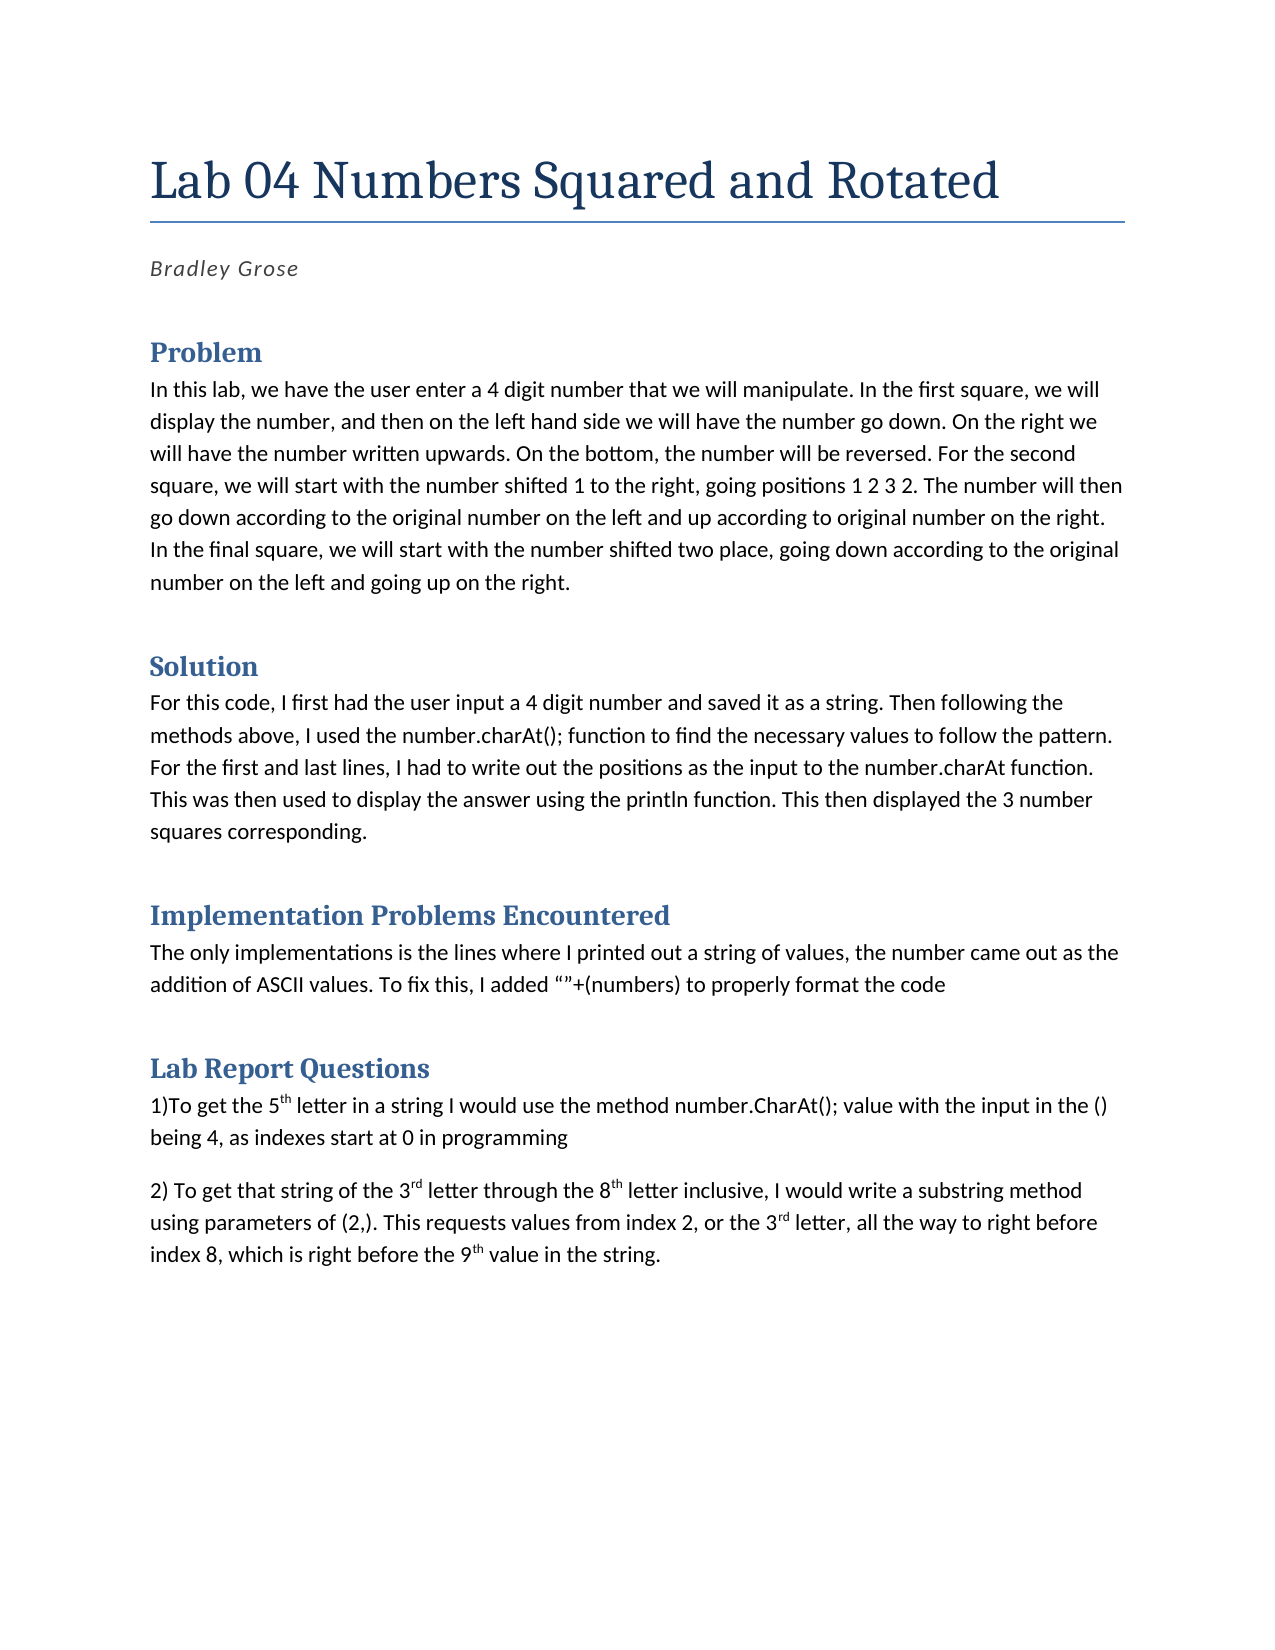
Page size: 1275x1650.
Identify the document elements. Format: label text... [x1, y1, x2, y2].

text For this code, I first had the user input a 4 digit number and saved it as a string. Then following the methods above, I used the number.charAt(); function to find the necessary values to follow the pattern. For the first and last lines, I had to write out the positions as the input to the number.charAt function. This was then used to display the answer using the println function. This then displayed the 3 number squares corresponding. [150, 688, 1125, 845]
subtitle Implementation Problems Encountered [150, 899, 1125, 933]
title Lab 04 Numbers Squared and Rotated [150, 150, 1125, 221]
subtitle Problem [150, 336, 1125, 370]
text 2) To get that string of the 3rd letter through the 8th letter inclusive, I would write a substring method using parameters of (2,). This requests values from index 2, or the 3rd letter, all the way to right before index 8, which is right before the 9th value in the string. [150, 1176, 1125, 1268]
text In this lab, we have the user enter a 4 digit number that we will manipulate. In the first square, we will display the number, and then on the left hand side we will have the number go down. On the right we will have the number written upwards. On the bottom, the number will be reversed. For the second square, we will start with the number shifted 1 to the right, going positions 1 2 3 2. The number will then go down according to the original number on the left and up according to original number on the right. In the final square, we will start with the number shifted two place, going down according to the original number on the left and going up on the right. [150, 375, 1125, 596]
subtitle Bradley Grose [150, 254, 1125, 282]
text 1)To get the 5th letter in a string I would use the method number.CharAt(); value with the input in the () being 4, as indexes start at 0 in programming [150, 1091, 1125, 1151]
subtitle Lab Report Questions [150, 1052, 1125, 1086]
subtitle Solution [150, 650, 1125, 683]
text The only implementations is the lines where I printed out a string of values, the number came out as the addition of ASCII values. To fix this, I added “”+(numbers) to properly format the code [150, 938, 1125, 998]
